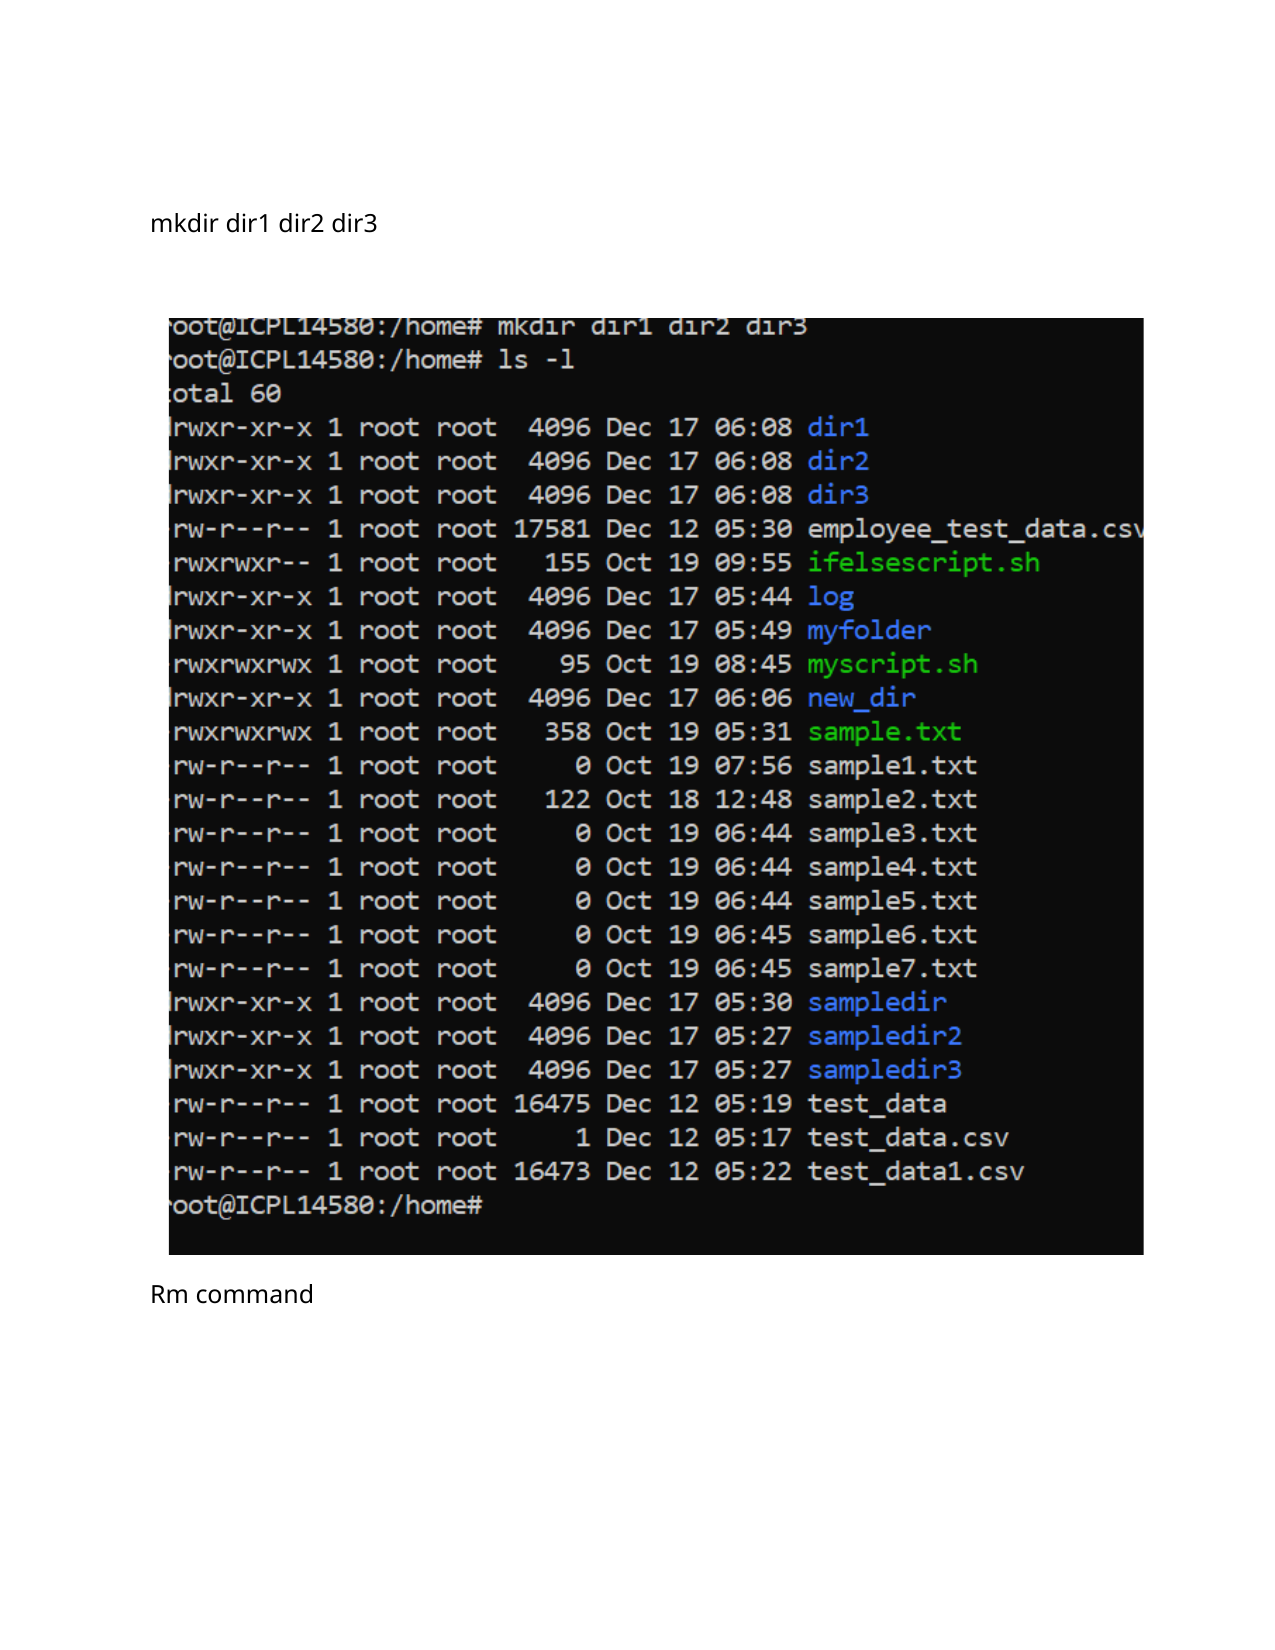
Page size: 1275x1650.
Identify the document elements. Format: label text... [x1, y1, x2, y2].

text Rm command [150, 1276, 1125, 1311]
text mkdir dir1 dir2 dir3 [150, 206, 1125, 240]
